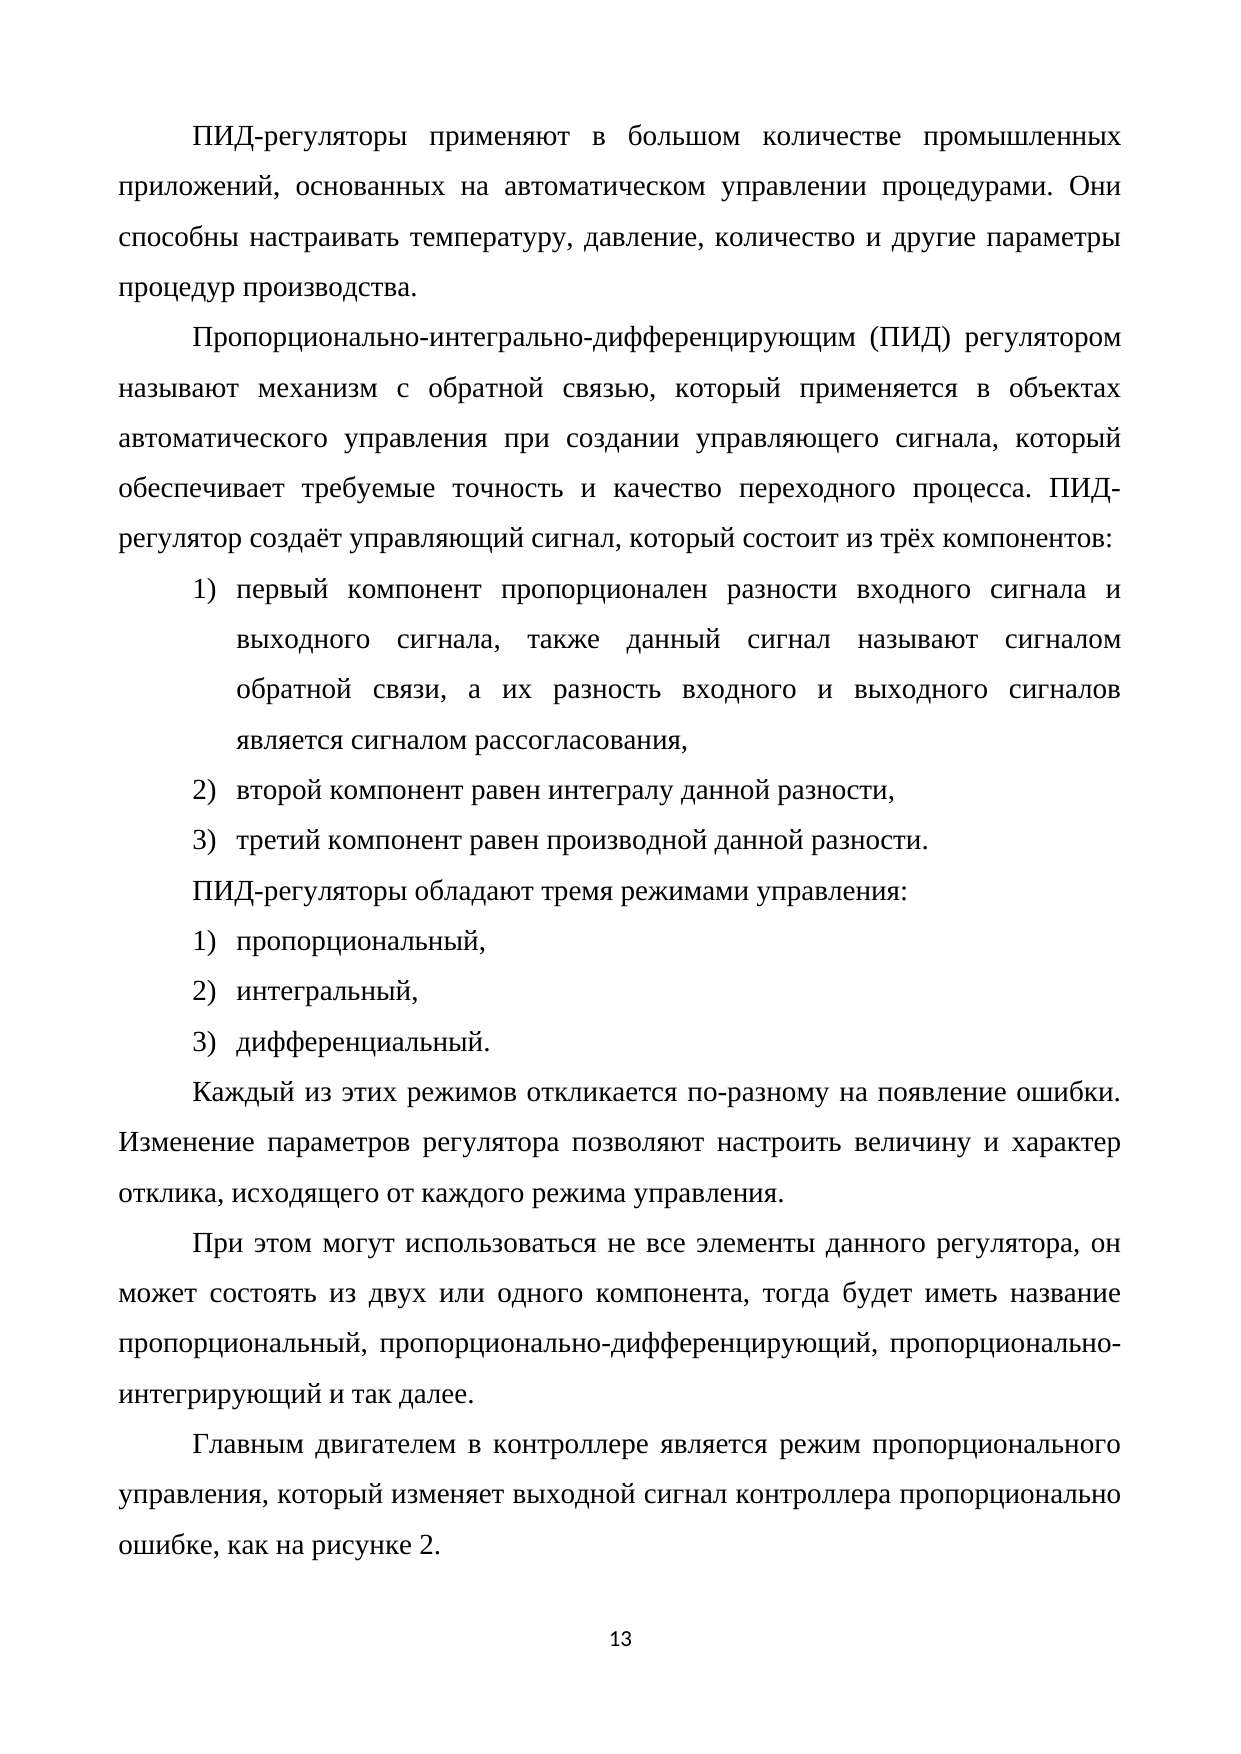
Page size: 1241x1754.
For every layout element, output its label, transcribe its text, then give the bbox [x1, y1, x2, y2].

list интегральный, [192, 973, 1122, 1007]
text ПИД-регуляторы применяют в большом количестве промышленных приложений, основанных на автоматическом управлении процедурами. Они способны настраивать температуру, давление, количество и другие параметры процедур производства. [118, 118, 1122, 303]
list первый компонент пропорционален разности входного сигнала и выходного сигнала, также данный сигнал называют сигналом обратной связи, а их разность входного и выходного сигналов является сигналом рассогласования, [192, 571, 1122, 755]
text Главным двигателем в контроллере является режим пропорционального управления, который изменяет выходной сигнал контроллера пропорционально ошибке, как на рисунке 2. [118, 1426, 1122, 1560]
list третий компонент равен производной данной разности. [192, 822, 1122, 856]
text Каждый из этих режимов откликается по-разному на появление ошибки. Изменение параметров регулятора позволяют настроить величину и характер отклика, исходящего от каждого режима управления. [118, 1074, 1122, 1208]
list пропорциональный, [192, 923, 1122, 957]
list второй компонент равен интегралу данной разности, [192, 772, 1122, 806]
list дифференциальный. [192, 1024, 1122, 1057]
text ПИД-регуляторы обладают тремя режимами управления: [118, 873, 1122, 906]
text При этом могут использоваться не все элементы данного регулятора, он может состоять из двух или одного компонента, тогда будет иметь название пропорциональный, пропорционально-дифференцирующий, пропорционально-интегрирующий и так далее. [118, 1225, 1122, 1409]
text Пропорционально-интегрально-дифференцирующим (ПИД) регулятором называют механизм с обратной связью, который применяется в объектах автоматического управления при создании управляющего сигнала, который обеспечивает требуемые точность и качество переходного процесса. ПИД-регулятор создаёт управляющий сигнал, который состоит из трёх компонентов: [118, 319, 1122, 554]
